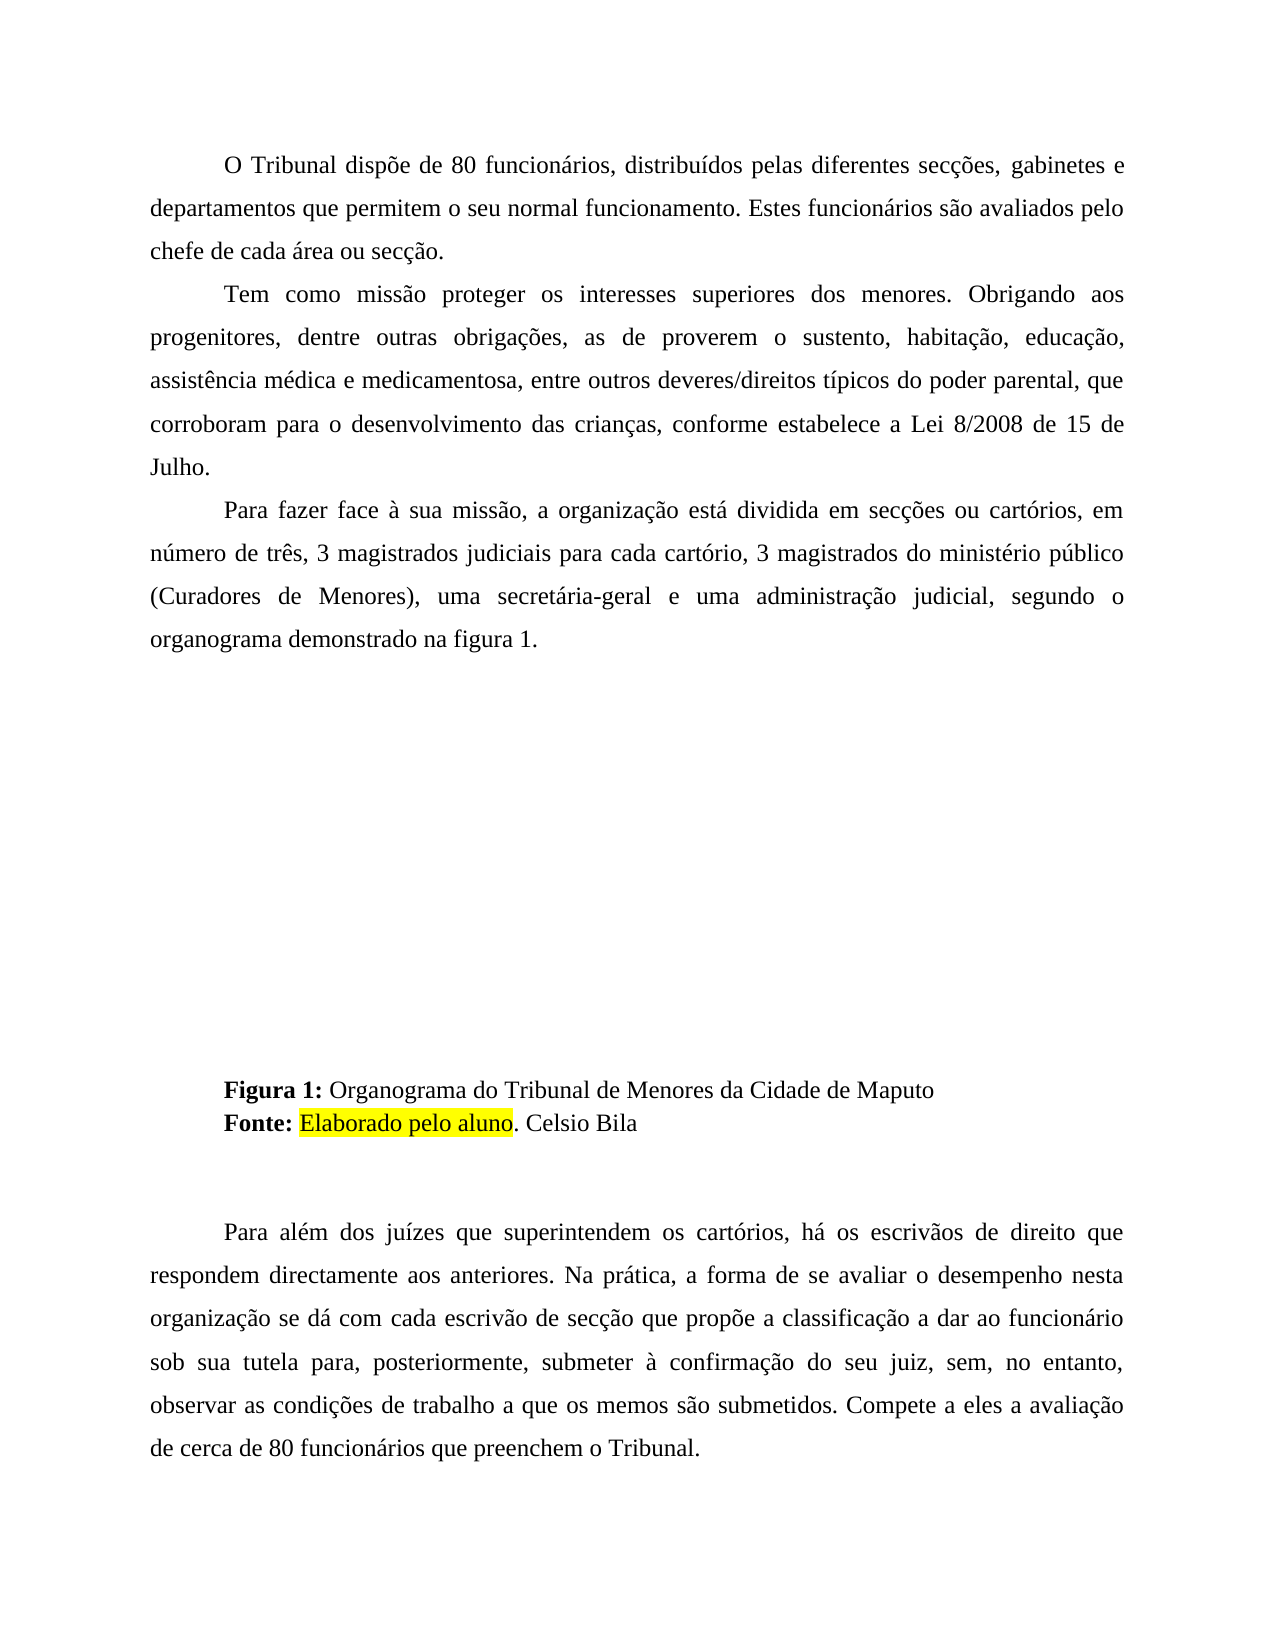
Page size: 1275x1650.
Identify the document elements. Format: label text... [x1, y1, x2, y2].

text Fonte: Elaborado pelo aluno. Celsio Bila [150, 1108, 299, 1137]
text Tem como missão proteger os interesses superiores dos menores. Obrigando aos progenitores, dentre outras obrigações, as de proverem o sustento, habitação, educação, assistência médica e medicamentosa, entre outros deveres/direitos típicos do poder parental, que corroboram para o desenvolvimento das crianças, conforme estabelece a Lei 8/2008 de 15 de Julho. [150, 279, 1125, 481]
text Para fazer face à sua missão, a organização está dividida em secções ou cartórios, em número de três, 3 magistrados judiciais para cada cartório, 3 magistrados do ministério público (Curadores de Menores), uma secretária-geral e uma administração judicial, segundo o organograma demonstrado na figura 1. [150, 495, 1125, 653]
text Fonte: Elaborado pelo aluno. Celsio Bila [513, 1108, 1125, 1137]
text O Tribunal dispõe de 80 funcionários, distribuídos pelas diferentes secções, gabinetes e departamentos que permitem o seu normal funcionamento. Estes funcionários são avaliados pelo chefe de cada área ou secção. [150, 150, 1125, 265]
text Figura 1: Organograma do Tribunal de Menores da Cidade de Maputo [150, 1075, 1125, 1104]
text Para além dos juízes que superintendem os cartórios, há os escrivãos de direito que respondem directamente aos anteriores. Na prática, a forma de se avaliar o desempenho nesta organização se dá com cada escrivão de secção que propõe a classificação a dar ao funcionário sob sua tutela para, posteriormente, submeter à confirmação do seu juiz, sem, no entanto, observar as condições de trabalho a que os memos são submetidos. Compete a eles a avaliação de cerca de 80 funcionários que preenchem o Tribunal. [150, 1217, 1125, 1462]
